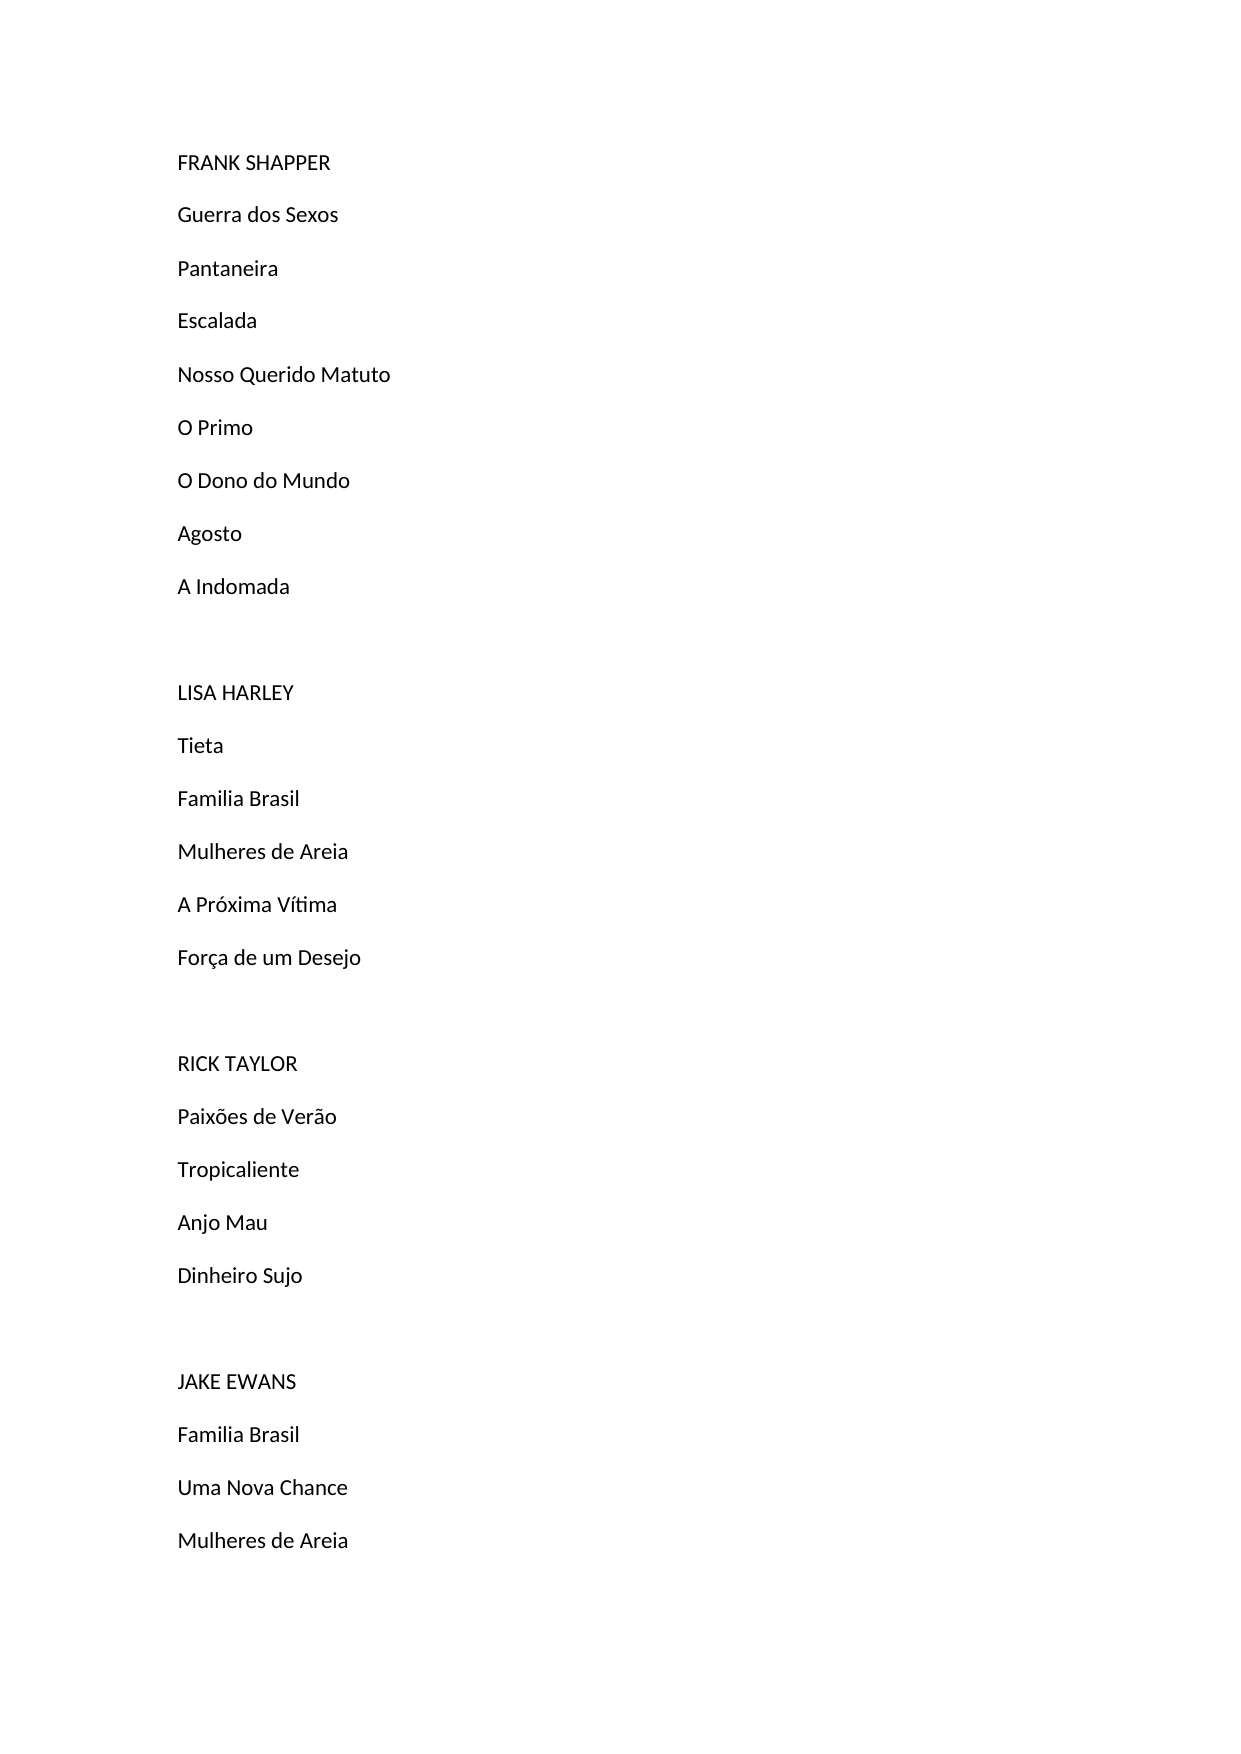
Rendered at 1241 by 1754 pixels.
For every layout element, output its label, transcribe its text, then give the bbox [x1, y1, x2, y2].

text Paixões de Verão [177, 1102, 1063, 1130]
text Mulheres de Areia [177, 837, 1063, 865]
text A Próxima Vítima [177, 890, 1063, 918]
text Uma Nova Chance [177, 1473, 1063, 1501]
text O Dono do Mundo [177, 466, 1063, 494]
text Dinheiro Sujo [177, 1261, 1063, 1289]
text RICK TAYLOR [177, 1049, 1063, 1077]
text O Primo [177, 413, 1063, 441]
text LISA HARLEY [177, 678, 1063, 706]
text Tieta [177, 731, 1063, 759]
text Mulheres de Areia [177, 1526, 1063, 1554]
text JAKE EWANS [177, 1367, 1063, 1395]
text Familia Brasil [177, 1420, 1063, 1448]
text A Indomada [177, 572, 1063, 600]
text FRANK SHAPPER [177, 148, 1063, 176]
text Anjo Mau [177, 1208, 1063, 1236]
text Escalada [177, 307, 1063, 335]
text Familia Brasil [177, 784, 1063, 812]
text Força de um Desejo [177, 943, 1063, 971]
text Guerra dos Sexos [177, 201, 1063, 229]
text Agosto [177, 519, 1063, 547]
text Tropicaliente [177, 1155, 1063, 1183]
text Pantaneira [177, 254, 1063, 282]
text Nosso Querido Matuto [177, 360, 1063, 388]
